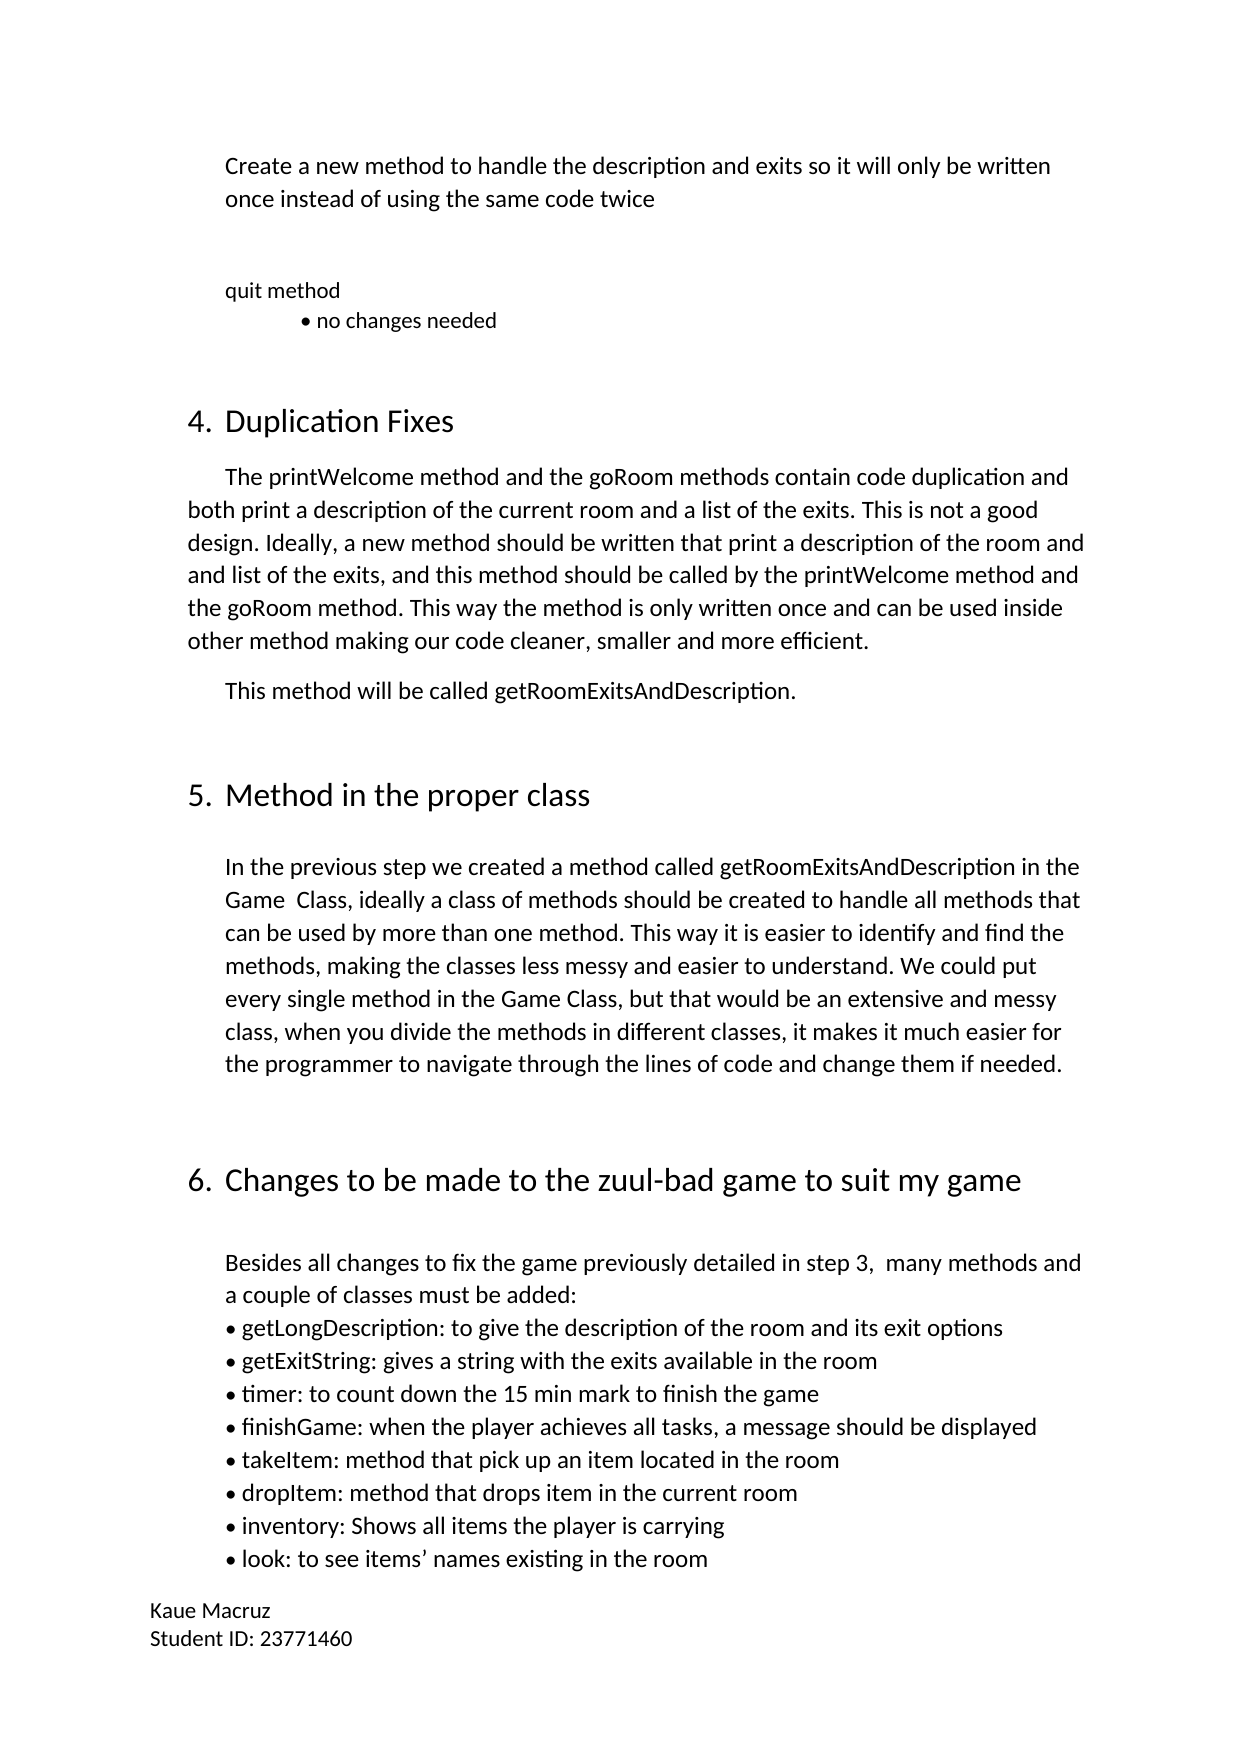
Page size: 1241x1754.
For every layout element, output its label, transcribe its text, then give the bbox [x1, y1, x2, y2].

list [225, 150, 1090, 213]
list • timer: to count down the 15 min mark to finish the game [225, 1378, 1090, 1409]
list Besides all changes to fix the game previously detailed in step 3, many methods and a couple of classes must be added: [225, 1247, 1090, 1310]
list Changes to be made to the zuul-bad game to suit my game [187, 1159, 1090, 1199]
list • look: to see items’ names existing in the room [225, 1543, 1090, 1573]
list Duplication Fixes [187, 400, 1090, 441]
list • no changes needed [225, 306, 1090, 334]
list • finishGame: when the player achieves all tasks, a message should be displayed [225, 1411, 1090, 1442]
text This method will be called getRoomExitsAndDescription. [187, 675, 1090, 706]
list • getExitString: gives a string with the exits available in the room [225, 1345, 1090, 1376]
list • takeItem: method that pick up an item located in the room [225, 1444, 1090, 1475]
list • dropItem: method that drops item in the current room [225, 1477, 1090, 1508]
text The printWelcome method and the goRoom methods contain code duplication and both print a description of the current room and a list of the exits. This is not a good design. Ideally, a new method should be written that print a description of the room and and list of the exits, and this method should be called by the printWelcome method and the goRoom method. This way the method is only written once and can be used inside other method making our code cleaner, smaller and more efficient. [187, 461, 1090, 656]
list In the previous step we created a method called getRoomExitsAndDescription in the Game Class, ideally a class of methods should be created to handle all methods that can be used by more than one method. This way it is easier to identify and find the methods, making the classes less messy and easier to understand. We could put every single method in the Game Class, but that would be an extensive and messy class, when you divide the methods in different classes, it makes it much easier for the programmer to navigate through the lines of code and change them if needed. [225, 851, 1090, 1079]
list Method in the proper class [187, 774, 1090, 815]
list • getLongDescription: to give the description of the room and its exit options [225, 1312, 1090, 1343]
list • inventory: Shows all items the player is carrying [225, 1510, 1090, 1541]
list quit method [225, 276, 1090, 304]
